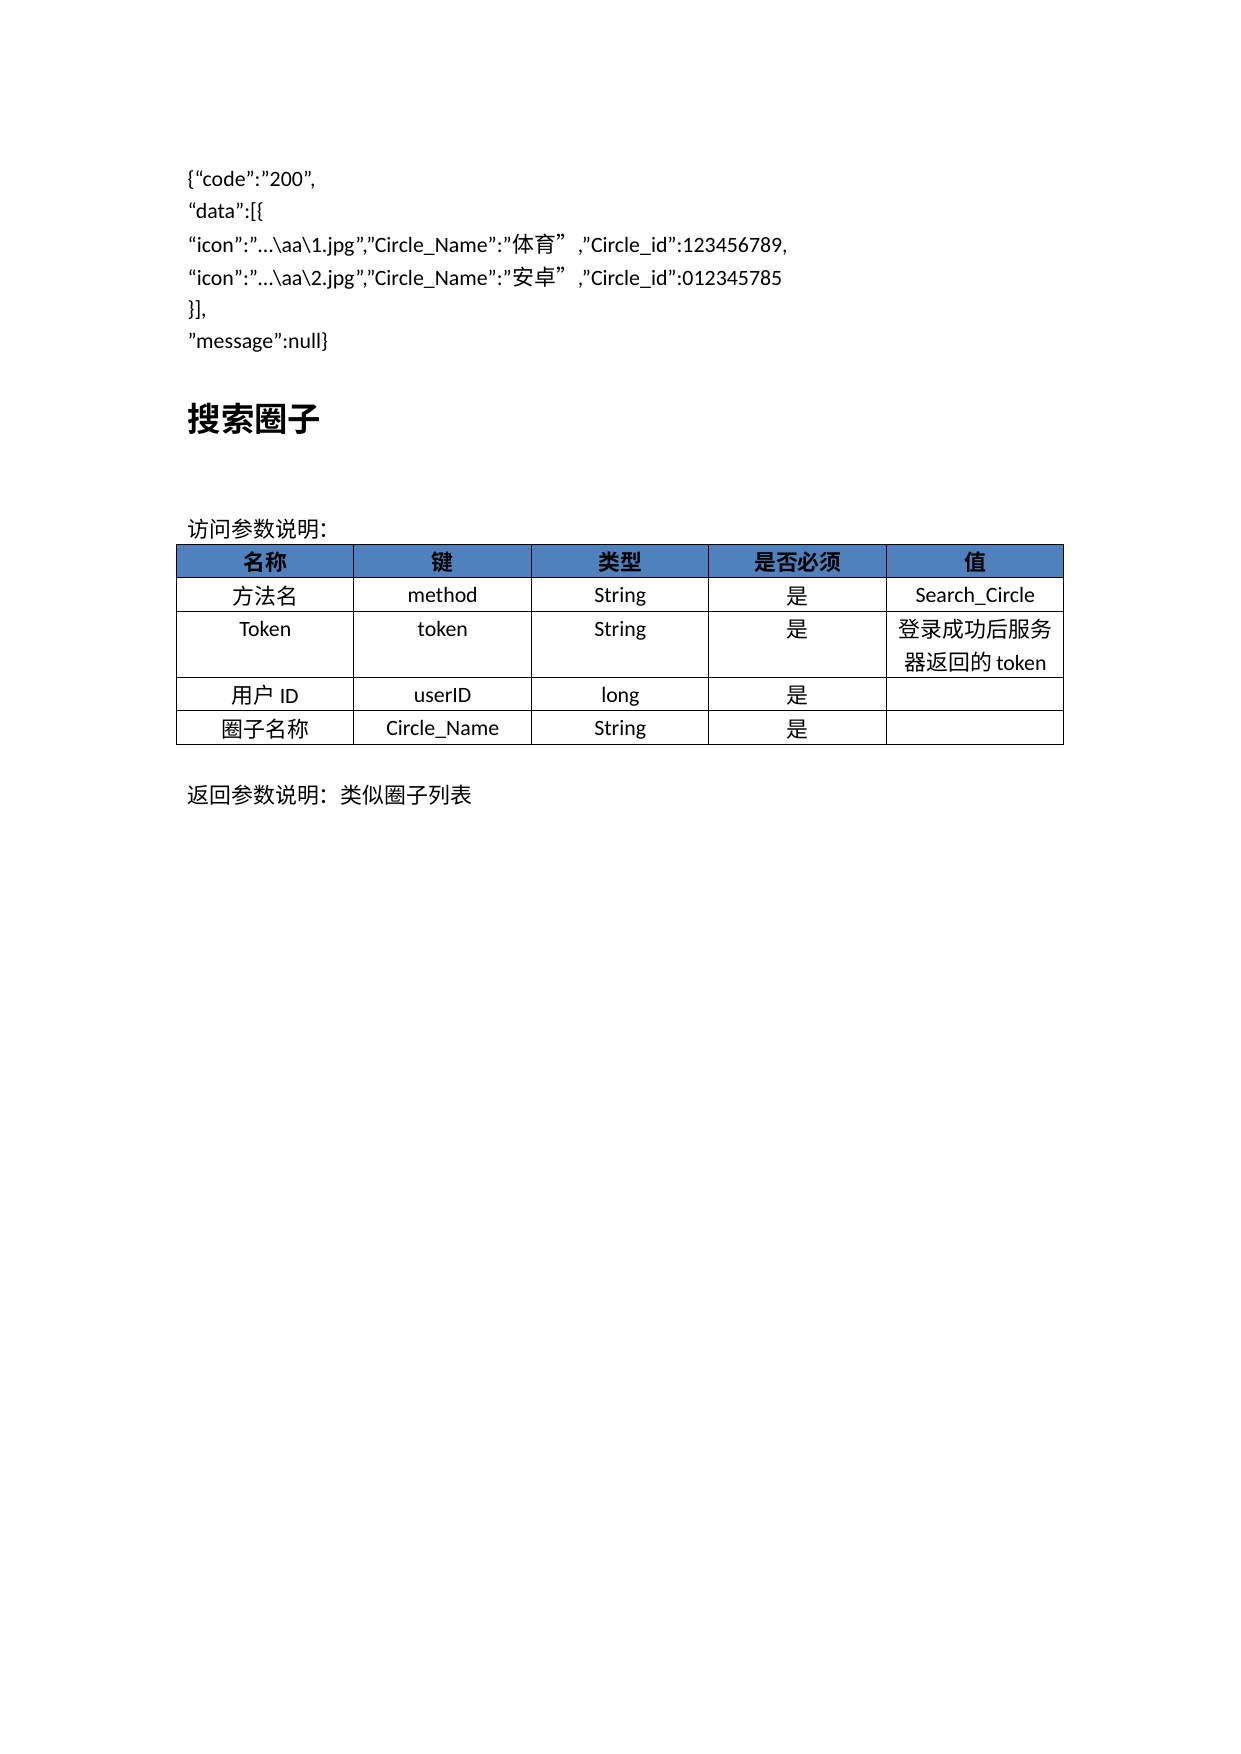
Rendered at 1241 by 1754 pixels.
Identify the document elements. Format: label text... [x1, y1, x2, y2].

text {“code”:”200”, [187, 162, 1053, 194]
subtitle 搜索圈子 [187, 384, 1053, 449]
table_cell String [532, 612, 708, 677]
table_cell String [532, 578, 708, 611]
text 访问参数说明： [187, 511, 1053, 544]
text 返回参数说明：类似圈子列表 [187, 777, 1053, 810]
table_header 名称 [177, 545, 353, 577]
text “data”:[{ [187, 194, 1053, 227]
text }], [187, 292, 1053, 324]
table_cell 方法名 [177, 578, 353, 611]
table_cell String [532, 711, 708, 744]
table_cell 是 [709, 578, 886, 611]
table_cell 用户ID [177, 678, 353, 710]
table_cell 圈子名称 [177, 711, 353, 744]
text “icon”:”…\aa\2.jpg”,”Circle_Name”:”安卓”,”Circle_id”:012345785 [187, 259, 1053, 292]
table_cell Token [177, 612, 353, 677]
table_cell long [532, 678, 708, 710]
table_cell 登录成功后服务器返回的token [887, 612, 1063, 677]
table_cell 是 [709, 711, 886, 744]
table_cell 是 [709, 612, 886, 677]
table_cell 是 [709, 678, 886, 710]
table_cell Search_Circle [887, 578, 1063, 611]
table_cell Circle_Name [354, 711, 531, 744]
table_cell method [354, 578, 531, 611]
table_cell token [354, 612, 531, 677]
table_header 键 [354, 545, 531, 577]
text ”message”:null} [187, 324, 1053, 357]
table_header 类型 [532, 545, 708, 577]
table_cell [887, 678, 1063, 710]
text “icon”:”…\aa\1.jpg”,”Circle_Name”:”体育”,”Circle_id”:123456789, [187, 227, 1053, 259]
table_header 值 [887, 545, 1063, 577]
table_header 是否必须 [709, 545, 886, 577]
table_cell [887, 711, 1063, 744]
table_cell userID [354, 678, 531, 710]
